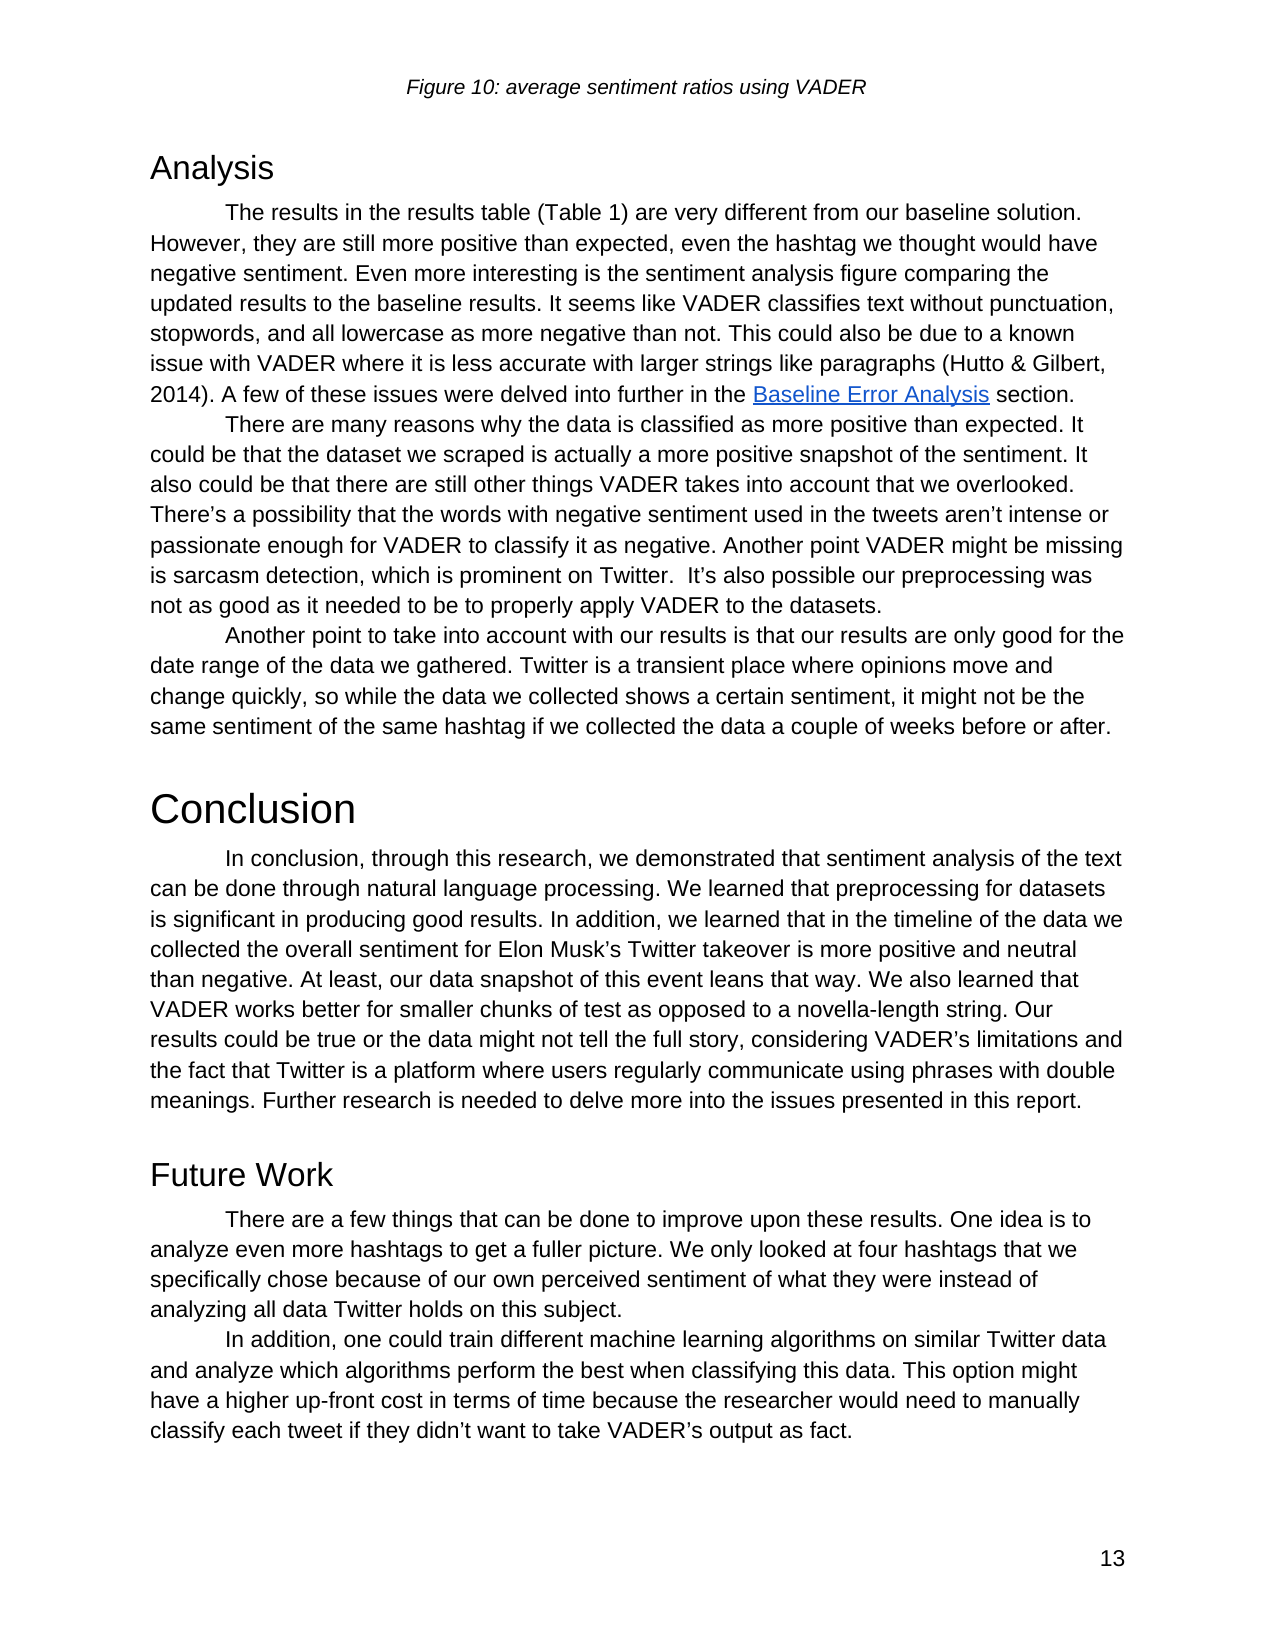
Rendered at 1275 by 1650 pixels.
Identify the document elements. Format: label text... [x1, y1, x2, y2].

subtitle Analysis [150, 148, 1125, 187]
subtitle Future Work [150, 1154, 1125, 1193]
subtitle Conclusion [150, 785, 1125, 833]
text There are a few things that can be done to improve upon these results. One idea is to analyze even more hashtags to get a fuller picture. We only looked at four hashtags that we specifically chose because of our own perceived sentiment of what they were instead of analyzing all data Twitter holds on this subject. [150, 1206, 1125, 1322]
text Another point to take into account with our results is that our results are only good for the date range of the data we gathered. Twitter is a transient place where opinions move and change quickly, so while the data we collected shows a certain sentiment, it might not be the same sentiment of the same hashtag if we collected the data a couple of weeks before or after. [150, 622, 1125, 739]
text Figure 10: average sentiment ratios using VADER [150, 75, 1125, 99]
text There are many reasons why the data is classified as more positive than expected. It could be that the dataset we scraped is actually a more positive snapshot of the sentiment. It also could be that there are still other things VADER takes into account that we overlooked. There’s a possibility that the words with negative sentiment used in the tweets aren’t intense or passionate enough for VADER to classify it as negative. Another point VADER might be missing is sarcasm detection, which is prominent on Twitter. It’s also possible our preprocessing was not as good as it needed to be to properly apply VADER to the datasets. [150, 411, 1125, 618]
text The results in the results table (Table 1) are very different from our baseline solution. However, they are still more positive than expected, even the hashtag we thought would have negative sentiment. Even more interesting is the sentiment analysis figure comparing the updated results to the baseline results. It seems like VADER classifies text without punctuation, stopwords, and all lowercase as more negative than not. This could also be due to a known issue with VADER where it is less accurate with larger strings like paragraphs (Hutto & Gilbert, 2014). A few of these issues were delved into further in the Baseline Error Analysis section. [150, 199, 1125, 407]
text In conclusion, through this research, we demonstrated that sentiment analysis of the text can be done through natural language processing. We learned that preprocessing for datasets is significant in producing good results. In addition, we learned that in the timeline of the data we collected the overall sentiment for Elon Musk’s Twitter takeover is more positive and neutral than negative. At least, our data snapshot of this event leans that way. We also learned that VADER works better for smaller chunks of test as opposed to a novella-length string. Our results could be true or the data might not tell the full story, considering VADER’s limitations and the fact that Twitter is a platform where users regularly communicate using phrases with double meanings. Further research is needed to delve more into the issues presented in this report. [150, 845, 1125, 1113]
text In addition, one could train different machine learning algorithms on similar Twitter data and analyze which algorithms perform the best when classifying this data. This option might have a higher up-front cost in terms of time because the researcher would need to manually classify each tweet if they didn’t want to take VADER’s output as fact. [150, 1326, 1125, 1443]
